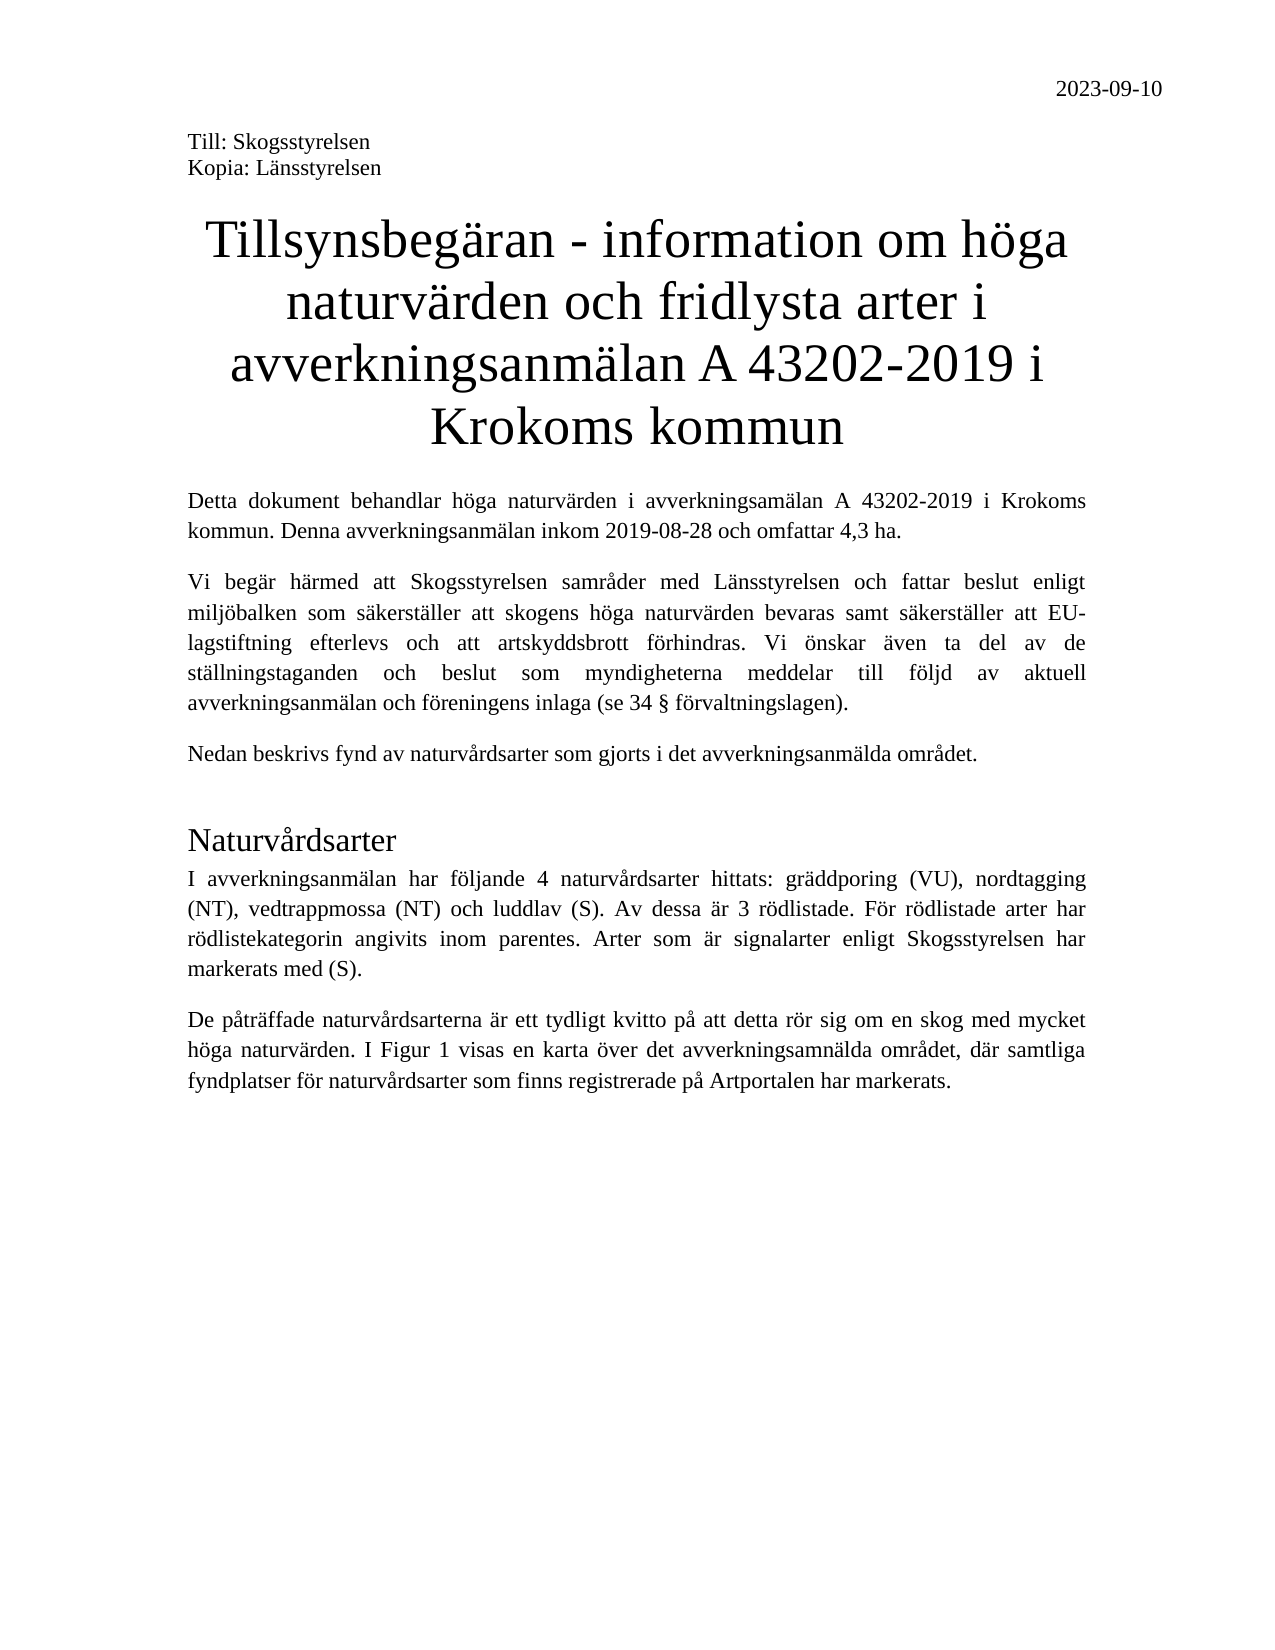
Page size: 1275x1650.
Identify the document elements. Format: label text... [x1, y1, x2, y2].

text Detta dokument behandlar höga naturvärden i avverkningsamälan A 43202-2019 i Krokoms kommun. Denna avverkningsanmälan inkom 2019-08-28 och omfattar 4,3 ha. [187, 487, 1087, 544]
text I avverkningsanmälan har följande 4 naturvårdsarter hittats: gräddporing (VU), nordtagging (NT), vedtrappmossa (NT) och luddlav (S). Av dessa är 3 rödlistade. För rödlistade arter har rödlistekategorin angivits inom parentes. Arter som är signalarter enligt Skogsstyrelsen har markerats med (S). [187, 864, 1087, 982]
subtitle Naturvårdsarter [187, 821, 1087, 859]
title Tillsynsbegäran - information om höga naturvärden och fridlysta arter i avverkningsanmälan A 43202-2019 i Krokoms kommun [187, 207, 1087, 456]
text Vi begär härmed att Skogsstyrelsen samråder med Länsstyrelsen och fattar beslut enligt miljöbalken som säkerställer att skogens höga naturvärden bevaras samt säkerställer att EU-lagstiftning efterlevs och att artskyddsbrott förhindras. Vi önskar även ta del av de ställningstaganden och beslut som myndigheterna meddelar till följd av aktuell avverkningsanmälan och föreningens inlaga (se 34 § förvaltningslagen). [187, 568, 1087, 716]
text De påträffade naturvårdsarterna är ett tydligt kvitto på att detta rör sig om en skog med mycket höga naturvärden. I Figur 1 visas en karta över det avverkningsamnälda området, där samtliga fyndplatser för naturvårdsarter som finns registrerade på Artportalen har markerats. [187, 1006, 1087, 1093]
text Nedan beskrivs fynd av naturvårdsarter som gjorts i det avverkningsanmälda området. [187, 740, 1087, 767]
